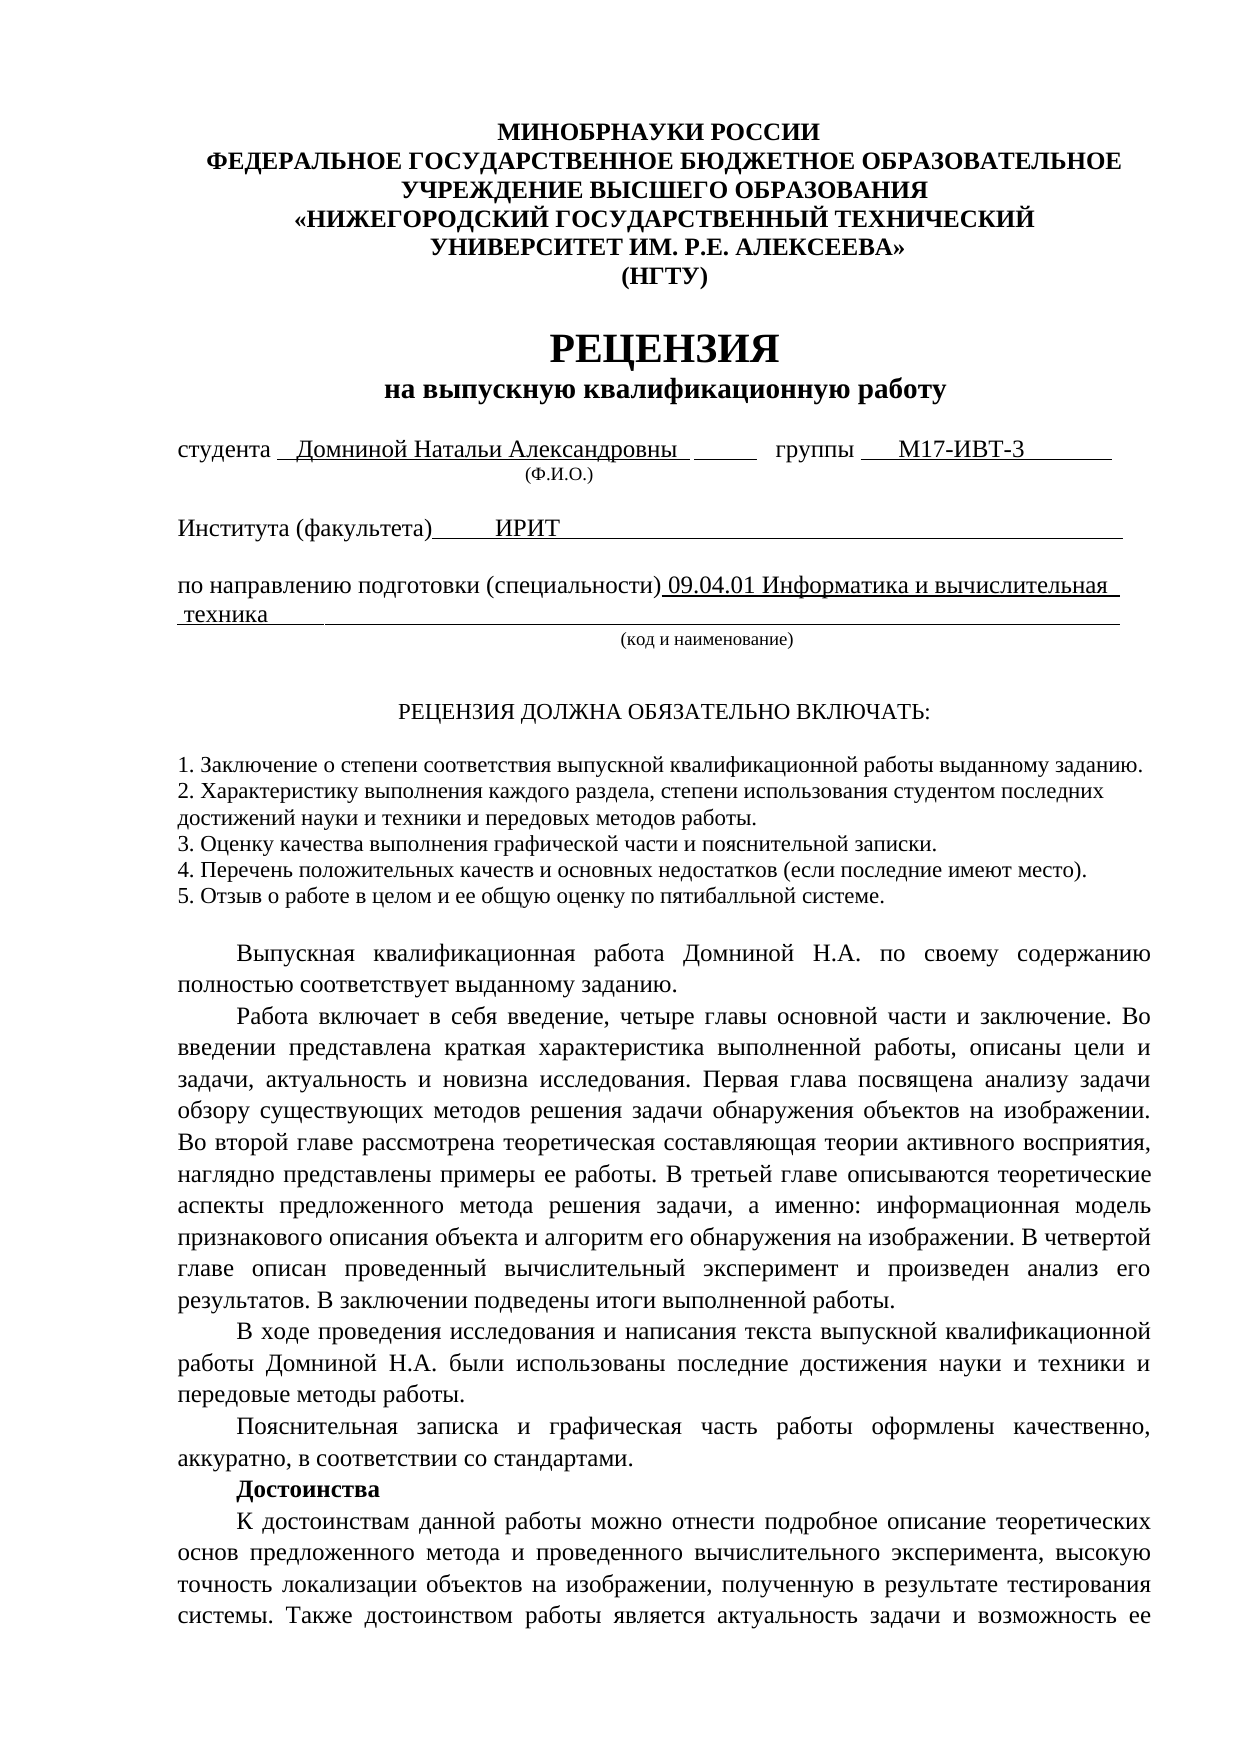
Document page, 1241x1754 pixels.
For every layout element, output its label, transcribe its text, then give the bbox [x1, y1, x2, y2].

text 4. Перечень положительных качеств и основных недостатков (если последние имеют место). [177, 856, 1152, 883]
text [177, 1506, 1152, 1629]
text Работа включает в себя введение, четыре главы основной части и заключение. Во введении представлена краткая характеристика выполненной работы, описаны цели и задачи, актуальность и новизна исследования. Первая глава посвящена анализу задачи обзору существующих методов решения задачи обнаружения объектов на изображении. Во второй главе рассмотрена теоретическая составляющая теории активного восприятия, наглядно представлены примеры ее работы. В третьей главе описываются теоретические аспекты предложенного метода решения задачи, а именно: информационная модель признакового описания объекта и алгоритм его обнаружения на изображении. В четвертой главе описан проведенный вычислительный эксперимент и произведен анализ его результатов. В заключении подведены итоги выполненной работы. [177, 1001, 1152, 1314]
text Выпускная квалификационная работа Домниной Н.А. по своему содержанию полностью соответствует выданному заданию. [177, 938, 1152, 998]
text техника . [177, 599, 1134, 628]
text УНИВЕРСИТЕТ ИМ. Р.Е. АЛЕКСЕЕВА» [177, 232, 1152, 261]
text МИНОБРНАУКИ РОССИИ [177, 117, 1140, 146]
text 3. Оценку качества выполнения графической части и пояснительной записки. [177, 830, 1152, 856]
text по направлению подготовки (специальности) 09.04.01 Информатика и вычислительная . [177, 570, 1134, 599]
text Института (факультета) ИРИТ . [177, 513, 1134, 541]
text Достоинства [177, 1474, 1152, 1503]
text (НГТУ) [177, 261, 1152, 290]
text 5. Отзыв о работе в целом и ее общую оценку по пятибалльной системе. [177, 883, 1152, 909]
text В ходе проведения исследования и написания текста выпускной квалификационной работы Домниной Н.А. были использованы последние достижения науки и техники и передовые методы работы. [177, 1316, 1152, 1408]
text Пояснительная записка и графическая часть работы оформлены качественно, аккуратно, в соответствии со стандартами. [177, 1411, 1152, 1471]
text (Ф.И.О.) [177, 462, 1152, 484]
text на выпускную квалификационную работу [177, 371, 1153, 405]
text РЕЦЕНЗИЯ [177, 323, 1152, 371]
text «НИЖЕГОРОДСКИЙ ГОСУДАРСТВЕННЫЙ ТЕХНИЧЕСКИЙ [177, 204, 1152, 232]
text УЧРЕЖДЕНИЕ ВЫСШЕГО ОБРАЗОВАНИЯ [177, 175, 1152, 204]
text 1. Заключение о степени соответствия выпускной квалификационной работы выданному заданию. [177, 751, 1152, 777]
text (код и наименование) [177, 628, 1134, 649]
text 2. Характеристику выполнения каждого раздела, степени использования студентом последних достижений науки и техники и передовых методов работы. [177, 777, 1152, 830]
text ФЕДЕРАЛЬНОЕ ГОСУДАРСТВЕННОЕ БЮДЖЕТНОЕ ОБРАЗОВАТЕЛЬНОЕ [177, 146, 1152, 175]
text РЕЦЕНЗИЯ ДОЛЖНА ОБЯЗАТЕЛЬНО ВКЛЮЧАТЬ: [177, 698, 1152, 724]
text студента Домниной Натальи Александровны . группы М17-ИВТ-3 . [177, 434, 1153, 462]
